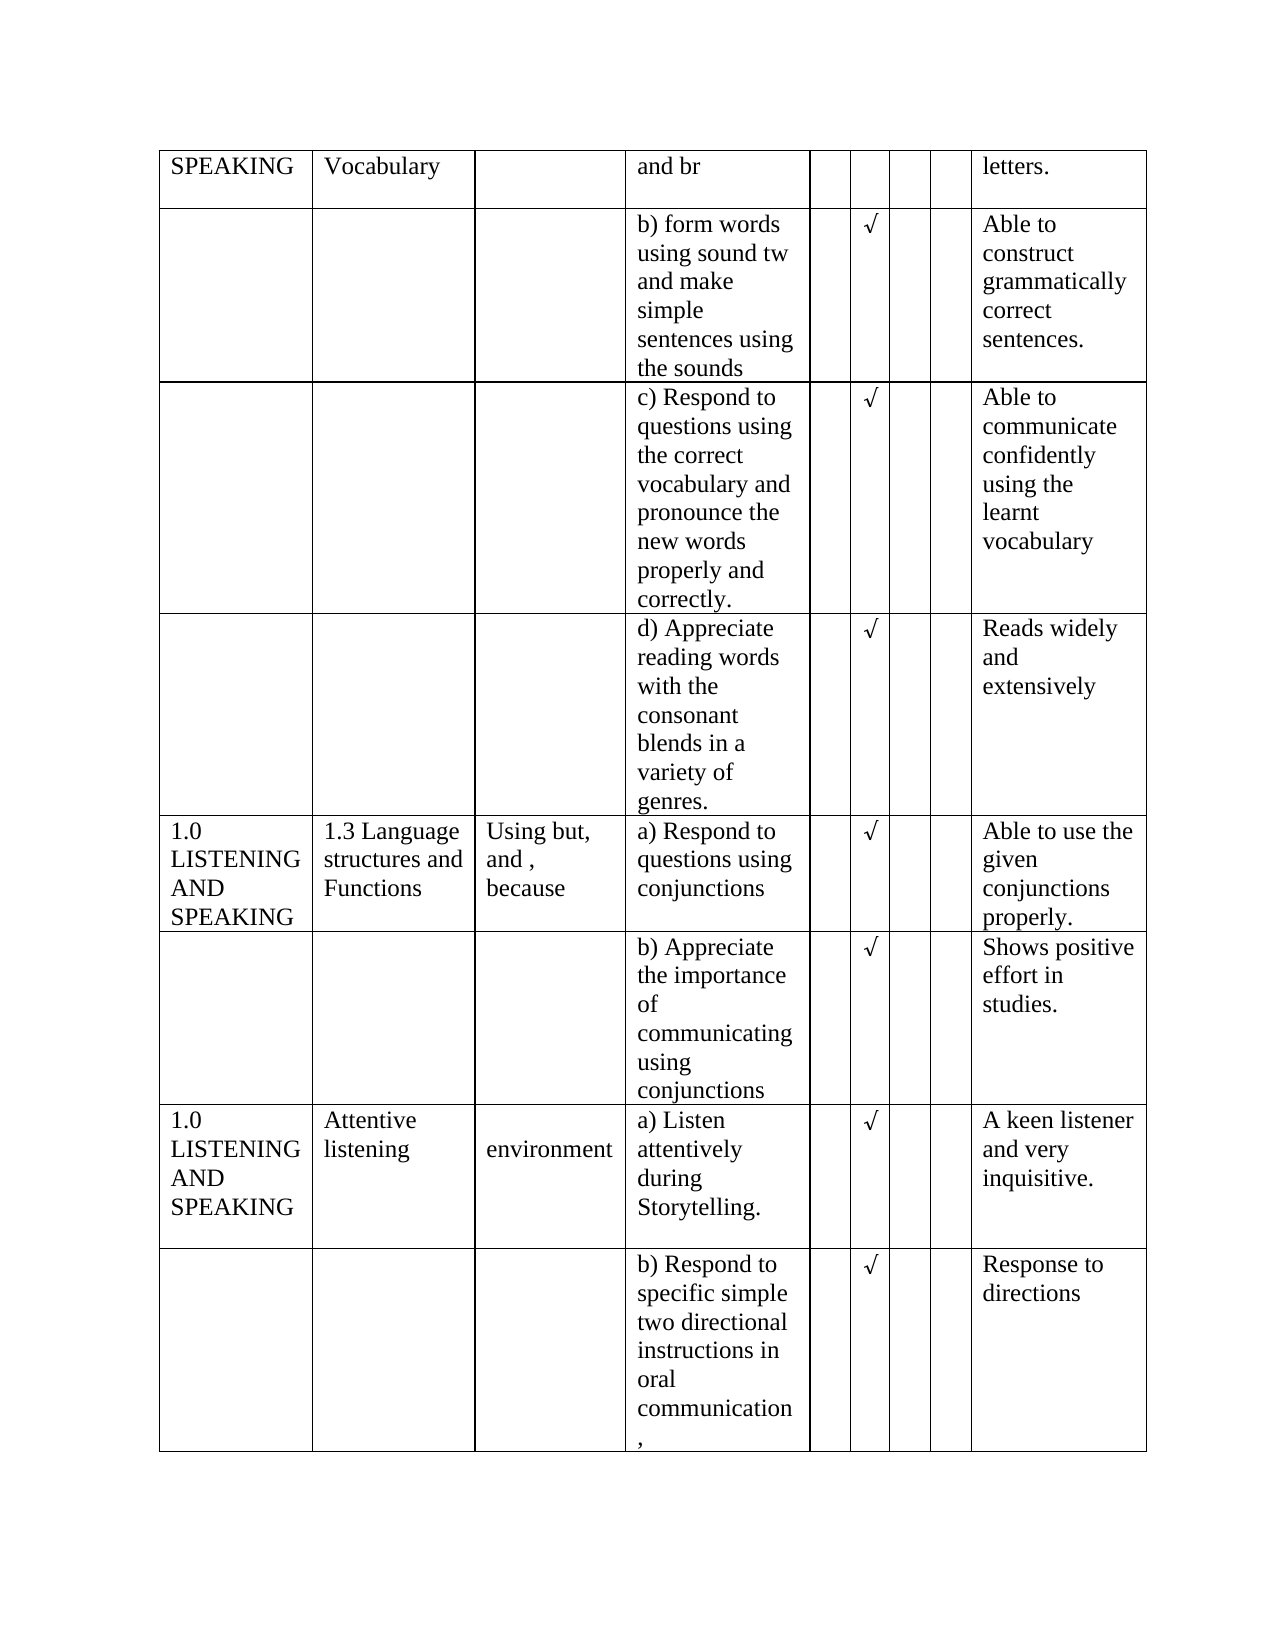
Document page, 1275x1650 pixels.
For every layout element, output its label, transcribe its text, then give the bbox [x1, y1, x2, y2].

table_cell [313, 151, 474, 208]
table_cell A keen listener and very inquisitive. [972, 1105, 1146, 1248]
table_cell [626, 151, 809, 208]
table_cell Reads widely and extensively [972, 614, 1146, 815]
table_cell [476, 1249, 625, 1451]
table_cell [476, 932, 625, 1104]
table_cell [890, 932, 930, 1104]
table_cell [313, 932, 474, 1104]
table_cell 1.3 Language structures and Functions [313, 816, 474, 931]
table_cell [160, 614, 312, 815]
table_cell [313, 614, 474, 815]
table_cell b) Respond to specific simple two directional instructions in oral communication, [626, 1249, 809, 1451]
table_cell [476, 209, 625, 381]
table_cell [811, 1105, 850, 1248]
table_cell √ [851, 383, 889, 612]
table_cell [931, 932, 971, 1104]
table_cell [160, 151, 312, 208]
table_cell [931, 1105, 971, 1248]
table_cell b) form words using sound tw and make simple sentences using the sounds [626, 209, 809, 381]
table_cell √ [851, 932, 889, 1104]
table_cell [811, 209, 850, 381]
table_cell √ [851, 1249, 889, 1451]
table_cell √ [851, 1105, 889, 1248]
table_cell [890, 1249, 930, 1451]
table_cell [972, 151, 1146, 208]
table_cell [890, 383, 930, 612]
table_cell Able to use the given conjunctions properly. [972, 816, 1146, 931]
table_cell 1.0 LISTENING AND SPEAKING [160, 816, 312, 931]
table_cell [811, 151, 850, 208]
table_cell [476, 151, 625, 208]
table_cell [890, 614, 930, 815]
table_cell [476, 614, 625, 815]
table_cell 1.0 LISTENING AND SPEAKING [160, 1105, 312, 1248]
table_cell Attentive listening [313, 1105, 474, 1248]
table_cell b) Appreciate the importance of communicating using conjunctions [626, 932, 809, 1104]
table_cell √ [851, 151, 889, 208]
table_cell [931, 383, 971, 612]
table_cell d) Appreciate reading words with the consonant blends in a variety of genres. [626, 614, 809, 815]
table_cell [931, 614, 971, 815]
table_cell [476, 383, 625, 612]
table_cell a) Respond to questions using conjunctions [626, 816, 809, 931]
table_cell [313, 1249, 474, 1451]
table_cell [313, 209, 474, 381]
table_cell √ [851, 209, 889, 381]
table_cell [811, 614, 850, 815]
table_cell [931, 1249, 971, 1451]
table_cell [160, 383, 312, 612]
table_cell [931, 209, 971, 381]
table_cell [160, 209, 312, 381]
table_cell Able to construct grammatically correct sentences. [972, 209, 1146, 381]
table_cell [811, 1249, 850, 1451]
table_cell [160, 932, 312, 1104]
table_cell Able to communicate confidently using the learnt vocabulary [972, 383, 1146, 612]
table_cell [890, 1105, 930, 1248]
table_cell Using but, and , because [476, 816, 625, 931]
table_cell Shows positive effort in studies. [972, 932, 1146, 1104]
table_cell [890, 816, 930, 931]
table_cell [160, 1249, 312, 1451]
table_cell [313, 383, 474, 612]
table_cell [890, 209, 930, 381]
table_cell c) Respond to questions using the correct vocabulary and pronounce the new words properly and correctly. [626, 383, 809, 612]
table_cell [811, 383, 850, 612]
table_cell [931, 816, 971, 931]
table_cell [931, 151, 971, 208]
table_cell √ [851, 816, 889, 931]
table_cell [890, 151, 930, 208]
table_cell √ [851, 614, 889, 815]
table_cell [811, 932, 850, 1104]
table_cell Response to directions [972, 1249, 1146, 1451]
table_cell [811, 816, 850, 931]
table_cell a) Listen attentively during Storytelling. [626, 1105, 809, 1248]
table_cell environment [476, 1105, 625, 1248]
